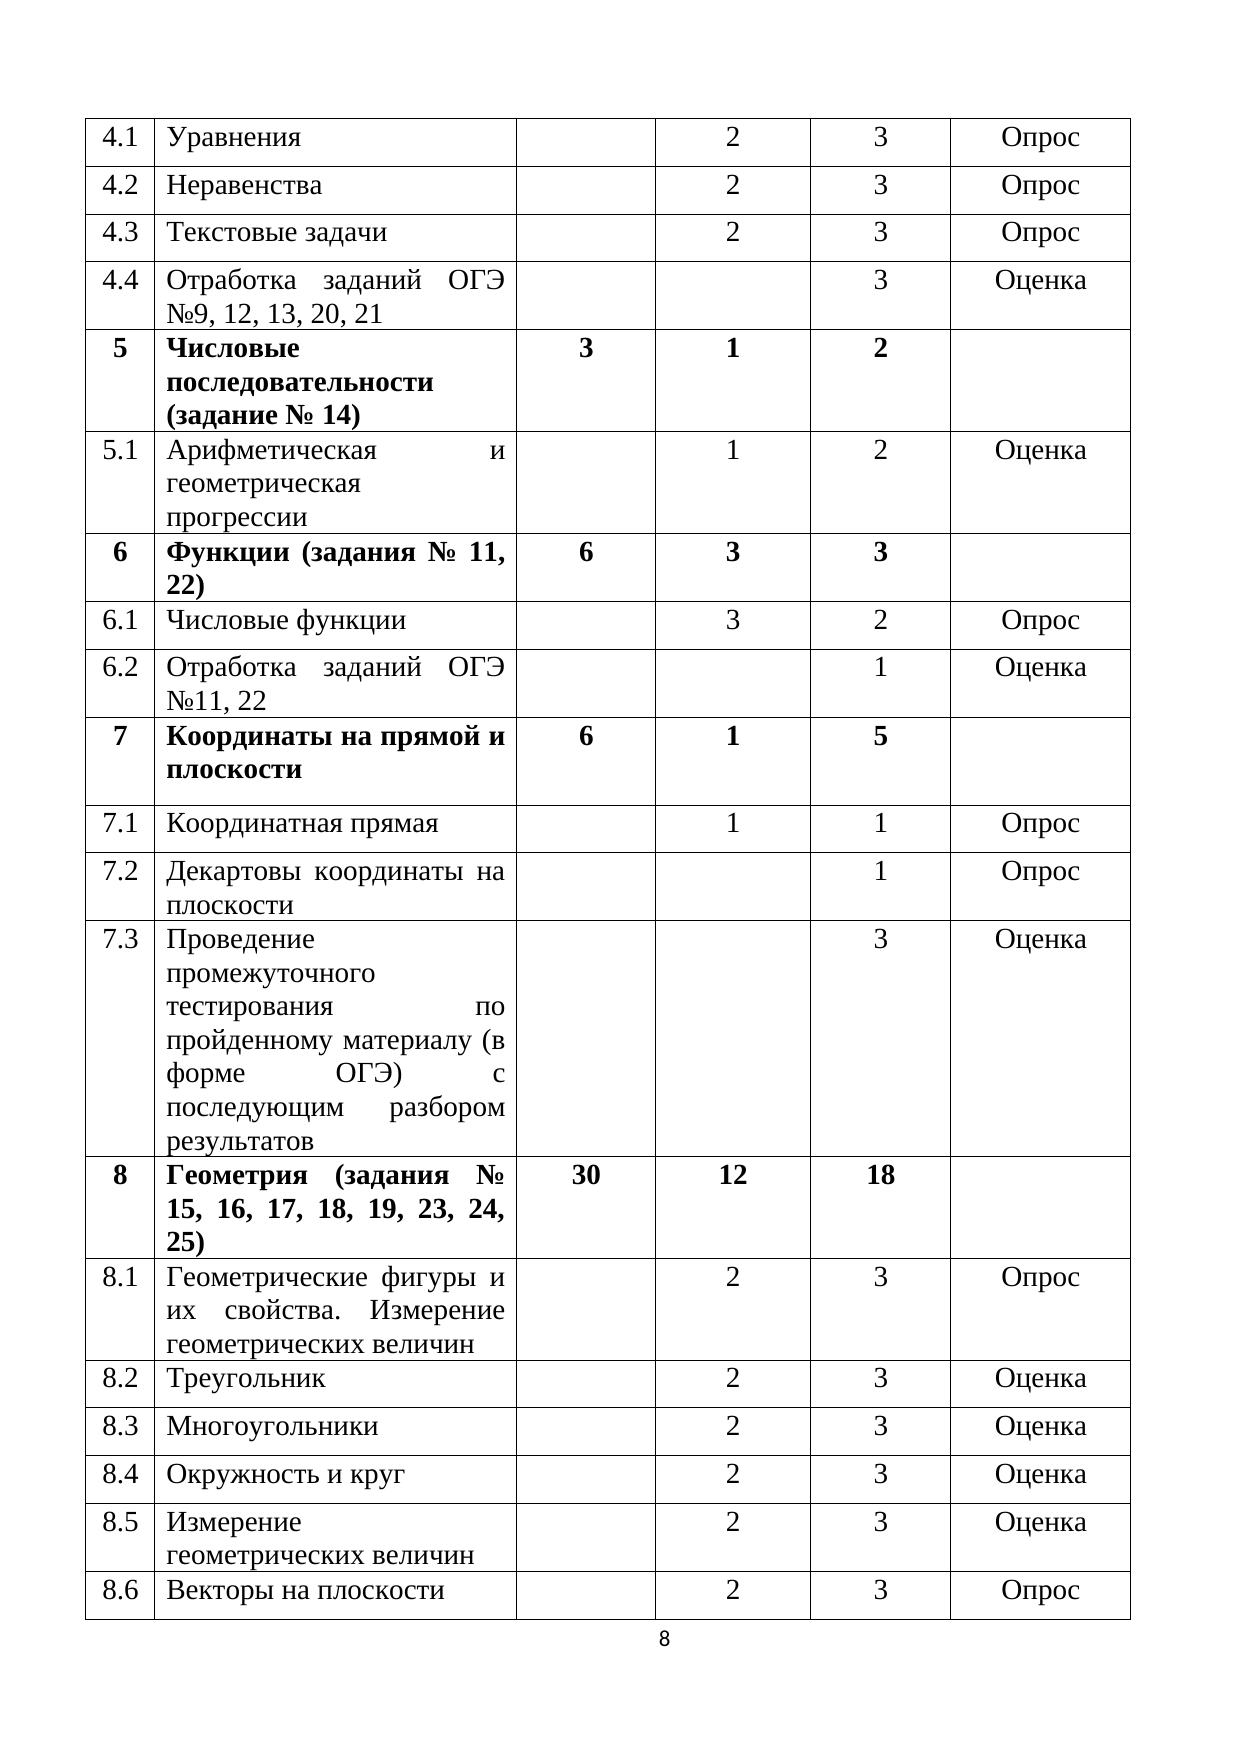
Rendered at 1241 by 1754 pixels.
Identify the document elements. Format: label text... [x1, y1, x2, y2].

table_cell [517, 602, 655, 648]
table_cell Оценка [951, 921, 1130, 1156]
table_cell 8.4 [86, 1456, 154, 1503]
table_cell Неравенства [155, 167, 516, 213]
table_cell [517, 167, 655, 213]
table_cell 8.5 [86, 1504, 154, 1571]
table_cell [951, 1157, 1130, 1258]
table_cell 2 [811, 330, 950, 431]
table_cell Отработка заданий ОГЭ №9, 12, 13, 20, 21 [155, 262, 516, 329]
table_cell [517, 650, 655, 717]
table_cell [656, 853, 810, 920]
table_cell 1 [811, 853, 950, 920]
table_cell 3 [811, 1361, 950, 1407]
table_cell 2 [656, 1361, 810, 1407]
table_cell Опрос [951, 602, 1130, 648]
table_cell Геометрия (задания № 15, 16, 17, 18, 19, 23, 24, 25) [155, 1157, 516, 1258]
table_cell 7.2 [86, 853, 154, 920]
table_cell 4.3 [86, 215, 154, 261]
table_cell [517, 1259, 655, 1359]
table_cell 6.1 [86, 602, 154, 648]
table_cell 5.1 [86, 432, 154, 533]
table_cell 3 [811, 534, 950, 601]
table_cell 1 [656, 432, 810, 533]
table_cell 8.1 [86, 1259, 154, 1359]
table_cell 2 [656, 1408, 810, 1455]
table_cell [517, 432, 655, 533]
table_cell 2 [811, 432, 950, 533]
table_cell 6.2 [86, 650, 154, 717]
table_cell 8.2 [86, 1361, 154, 1407]
table_cell Оценка [951, 1456, 1130, 1503]
table_cell 2 [656, 1456, 810, 1503]
table_cell Координаты на прямой и плоскости [155, 718, 516, 804]
table_cell 6 [517, 718, 655, 804]
table_cell Треугольник [155, 1361, 516, 1407]
table_cell Многоугольники [155, 1408, 516, 1455]
table_cell 2 [656, 1572, 810, 1618]
table_cell 3 [811, 262, 950, 329]
table_cell 3 [517, 330, 655, 431]
table_cell Опрос [951, 1572, 1130, 1618]
table_cell 7.1 [86, 806, 154, 852]
table_cell [517, 921, 655, 1156]
table_cell Арифметическая и геометрическая прогрессии [155, 432, 516, 533]
table_cell 3 [811, 1572, 950, 1618]
table_cell 3 [811, 215, 950, 261]
table_cell Отработка заданий ОГЭ №11, 22 [155, 650, 516, 717]
table_cell 3 [811, 119, 950, 166]
table_cell [517, 215, 655, 261]
table_cell 4.4 [86, 262, 154, 329]
table_cell 3 [811, 1456, 950, 1503]
table_cell Опрос [951, 853, 1130, 920]
table_cell [656, 650, 810, 717]
table_cell 3 [811, 167, 950, 213]
table_cell 1 [656, 718, 810, 804]
table_cell Измерение геометрических величин [155, 1504, 516, 1571]
table_cell 3 [811, 1408, 950, 1455]
table_cell 5 [86, 330, 154, 431]
table_cell 8.3 [86, 1408, 154, 1455]
table_cell 3 [811, 1504, 950, 1571]
table_cell 2 [656, 1504, 810, 1571]
table_cell Числовые последовательности (задание № 14) [155, 330, 516, 431]
table_cell 3 [811, 921, 950, 1156]
table_cell 7 [86, 718, 154, 804]
table_cell [951, 330, 1130, 431]
table_cell 2 [656, 119, 810, 166]
table_cell Опрос [951, 1259, 1130, 1359]
table_cell 30 [517, 1157, 655, 1258]
table_cell 1 [656, 330, 810, 431]
table_cell Оценка [951, 1408, 1130, 1455]
table_cell [517, 1456, 655, 1503]
table_cell 8 [86, 1157, 154, 1258]
table_cell 1 [811, 806, 950, 852]
table_cell Опрос [951, 119, 1130, 166]
table_cell [517, 262, 655, 329]
table_cell 1 [811, 650, 950, 717]
table_cell Функции (задания № 11, 22) [155, 534, 516, 601]
table_cell Опрос [951, 806, 1130, 852]
table_cell 18 [811, 1157, 950, 1258]
table_cell Опрос [951, 167, 1130, 213]
table_cell [517, 806, 655, 852]
table_cell [517, 1572, 655, 1618]
table_cell 2 [656, 215, 810, 261]
table_cell 6 [86, 534, 154, 601]
table_cell Оценка [951, 1361, 1130, 1407]
table_cell Геометрические фигуры и их свойства. Измерение геометрических величин [155, 1259, 516, 1359]
table_cell [951, 718, 1130, 804]
table_cell Опрос [951, 215, 1130, 261]
table_cell [656, 921, 810, 1156]
table_cell [517, 1361, 655, 1407]
table_cell 2 [656, 167, 810, 213]
table_cell Проведение промежуточного тестирования по пройденному материалу (в форме ОГЭ) с последующим разбором результатов [155, 921, 516, 1156]
table_cell 4.1 [86, 119, 154, 166]
table_cell Декартовы координаты на плоскости [155, 853, 516, 920]
table_cell Числовые функции [155, 602, 516, 648]
table_cell [951, 534, 1130, 601]
table_cell 8.6 [86, 1572, 154, 1618]
table_cell Окружность и круг [155, 1456, 516, 1503]
table_cell Оценка [951, 650, 1130, 717]
table_cell 2 [656, 1259, 810, 1359]
table_cell 1 [656, 806, 810, 852]
table_cell 3 [811, 1259, 950, 1359]
table_cell [517, 1408, 655, 1455]
table_cell 12 [656, 1157, 810, 1258]
table_cell 3 [656, 602, 810, 648]
table_cell Уравнения [155, 119, 516, 166]
table_cell 7.3 [86, 921, 154, 1156]
table_cell 4.2 [86, 167, 154, 213]
table_cell 3 [656, 534, 810, 601]
table_cell [517, 853, 655, 920]
table_cell [517, 1504, 655, 1571]
table_cell [656, 262, 810, 329]
table_cell 5 [811, 718, 950, 804]
table_cell Векторы на плоскости [155, 1572, 516, 1618]
table_cell [517, 119, 655, 166]
table_cell Оценка [951, 432, 1130, 533]
table_cell Оценка [951, 262, 1130, 329]
table_cell 2 [811, 602, 950, 648]
table_cell Текстовые задачи [155, 215, 516, 261]
table_cell Координатная прямая [155, 806, 516, 852]
table_cell Оценка [951, 1504, 1130, 1571]
table_cell 6 [517, 534, 655, 601]
